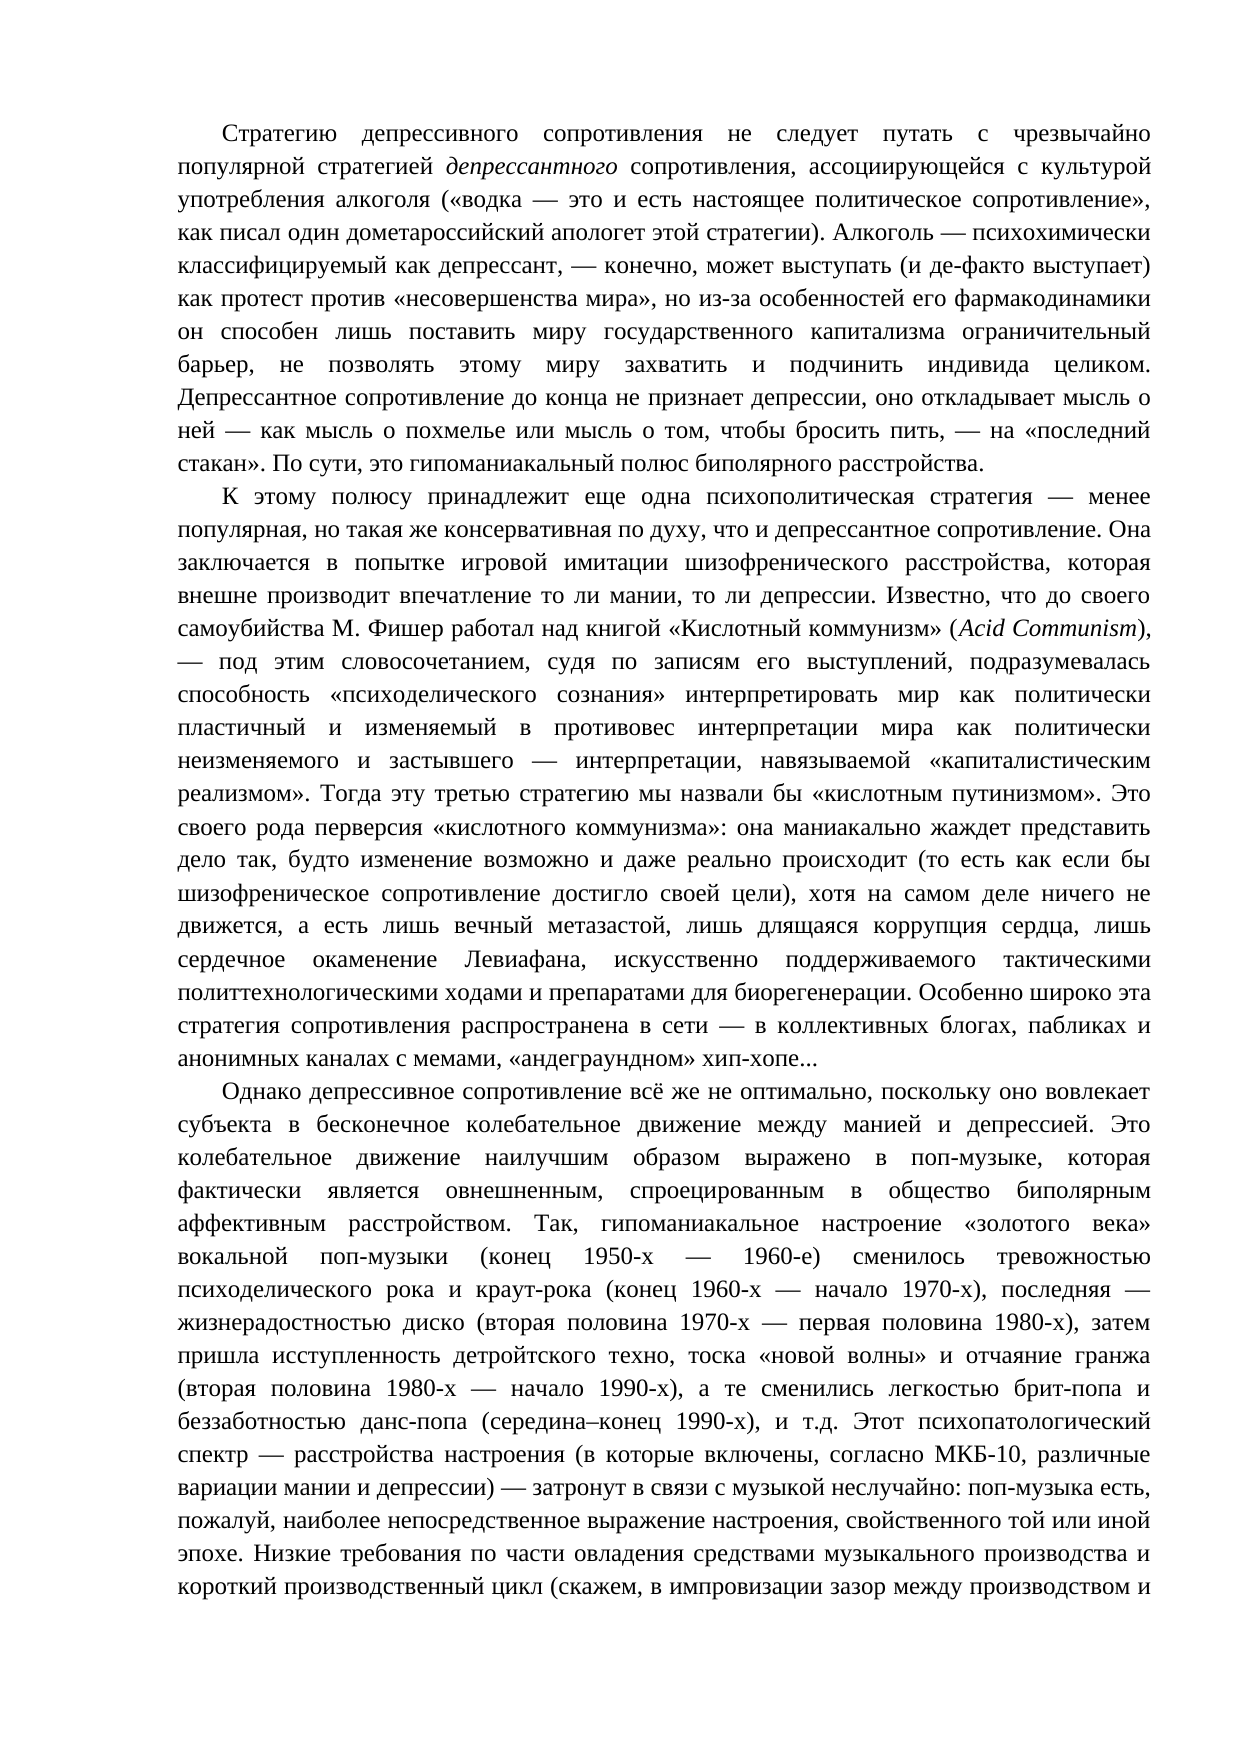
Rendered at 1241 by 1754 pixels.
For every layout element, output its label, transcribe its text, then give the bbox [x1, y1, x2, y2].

text К этому полюсу принадлежит еще одна психополитическая стратегия — менее популярная, но такая же консервативная по духу, что и депрессантное сопротивление. Она заключается в попытке игровой имитации шизофренического расстройства, которая внешне производит впечатление то ли мании, то ли депрессии. Известно, что до своего самоубийства М. Фишер работал над книгой «Кислотный коммунизм» (Acid Communism), — под этим словосочетанием, судя по записям его выступлений, подразумевалась способность «психоделического сознания» интерпретировать мир как политически пластичный и изменяемый в противовес интерпретации мира как политически неизменяемого и застывшего — интерпретации, навязываемой «капиталистическим реализмом». Тогда эту третью стратегию мы назвали бы «кислотным путинизмом». Это своего рода перверсия «кислотного коммунизма»: она маниакально жаждет представить дело так, будто изменение возможно и даже реально происходит (то есть как если бы шизофреническое сопротивление достигло своей цели), хотя на самом деле ничего не движется, а есть лишь вечный метазастой, лишь длящаяся коррупция сердца, лишь сердечное окаменение Левиафана, искусственно поддерживаемого тактическими политтехнологическими ходами и препаратами для биорегенерации. Особенно широко эта стратегия сопротивления распространена в сети — в коллективных блогах, пабликах и анонимных каналах с мемами, «андеграундном» хип-хопе... [177, 481, 1152, 1071]
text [177, 1076, 1152, 1600]
text Стратегию депрессивного сопротивления не следует путать с чрезвычайно популярной стратегией депрессантного сопротивления, ассоциирующейся с культурой употребления алкоголя («водка — это и есть настоящее политическое сопротивление», как писал один дометароссийский апологет этой стратегии). Алкоголь — психохимически классифицируемый как депрессант, — конечно, может выступать (и де-факто выступает) как протест против «несовершенства мира», но из-за особенностей его фармакодинамики он способен лишь поставить миру государственного капитализма ограничительный барьер, не позволять этому миру захватить и подчинить индивида целиком. Депрессантное сопротивление до конца не признает депрессии, оно откладывает мысль о ней — как мысль о похмелье или мысль о том, чтобы бросить пить, — на «последний стакан». По сути, это гипоманиакальный полюс биполярного расстройства. [177, 118, 1152, 477]
